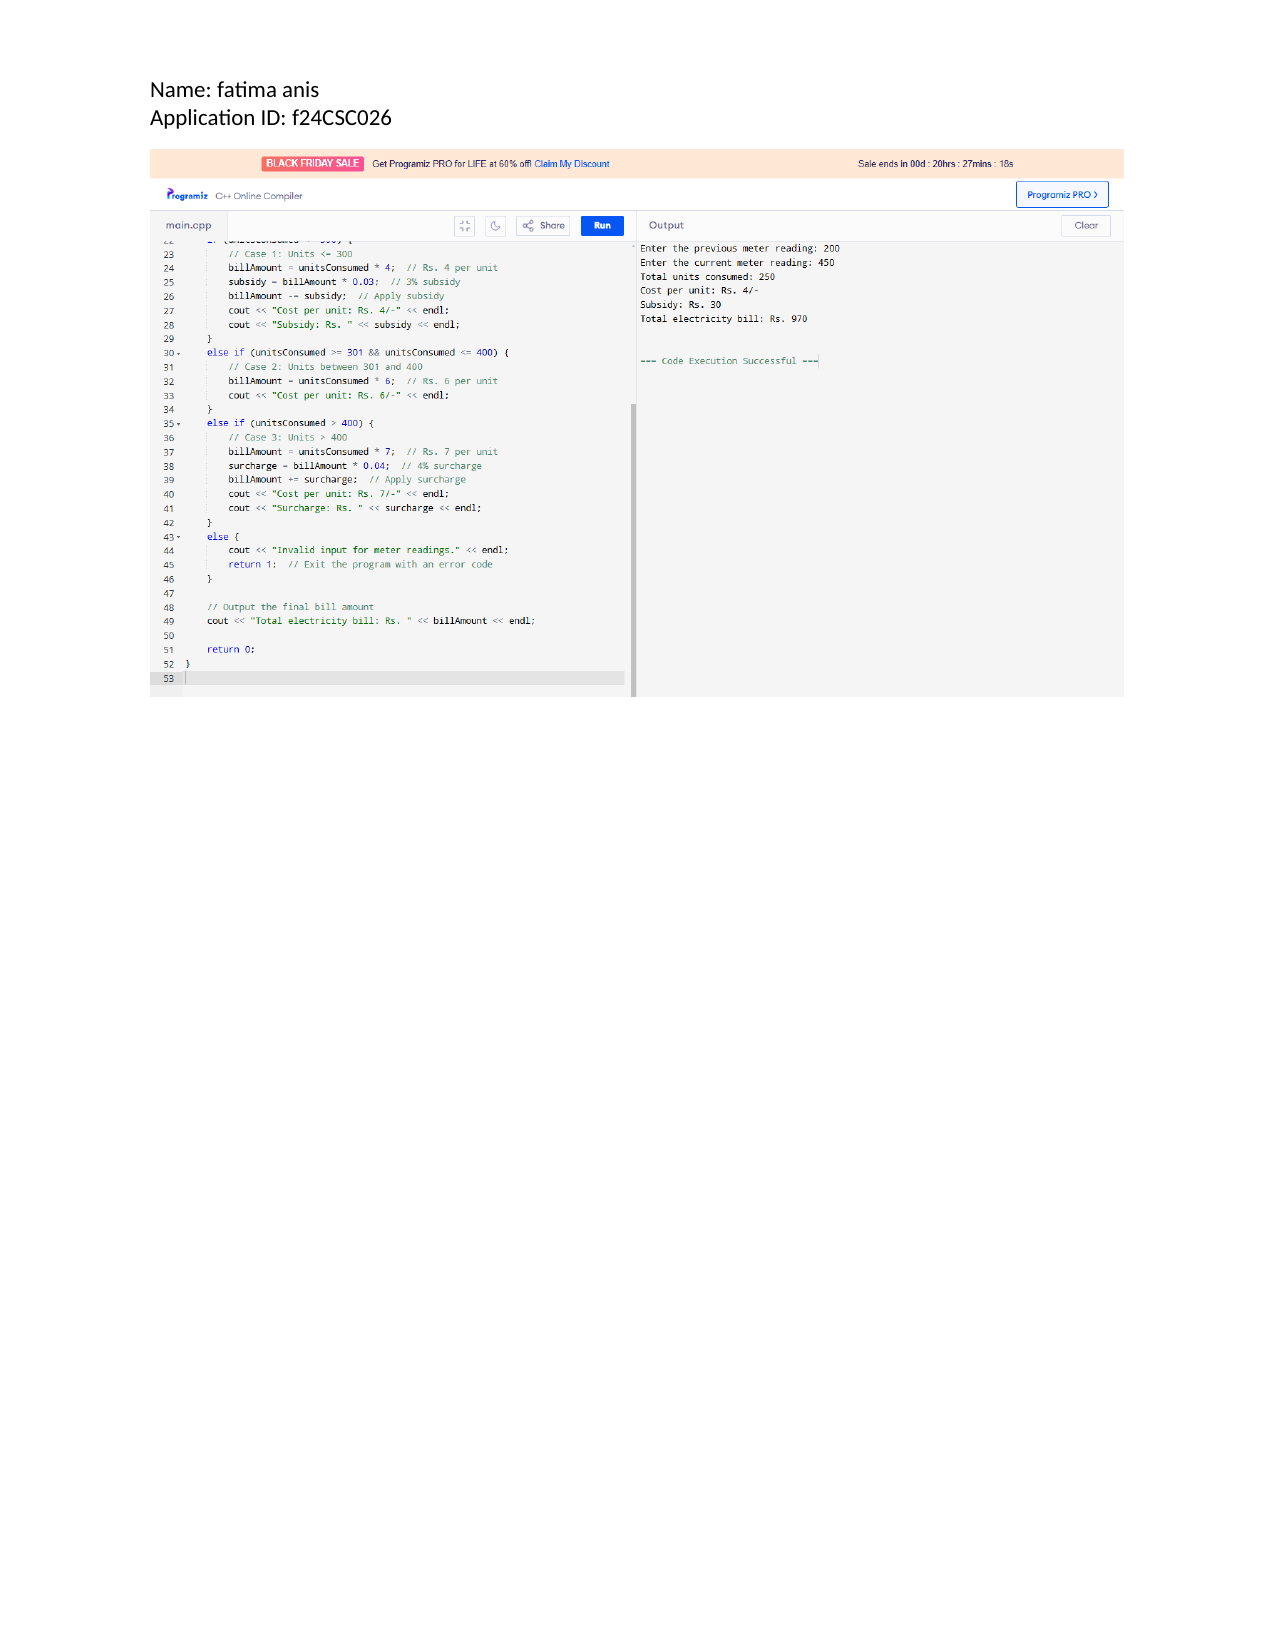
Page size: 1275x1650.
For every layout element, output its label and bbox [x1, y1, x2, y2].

picture [150, 149, 1124, 697]
